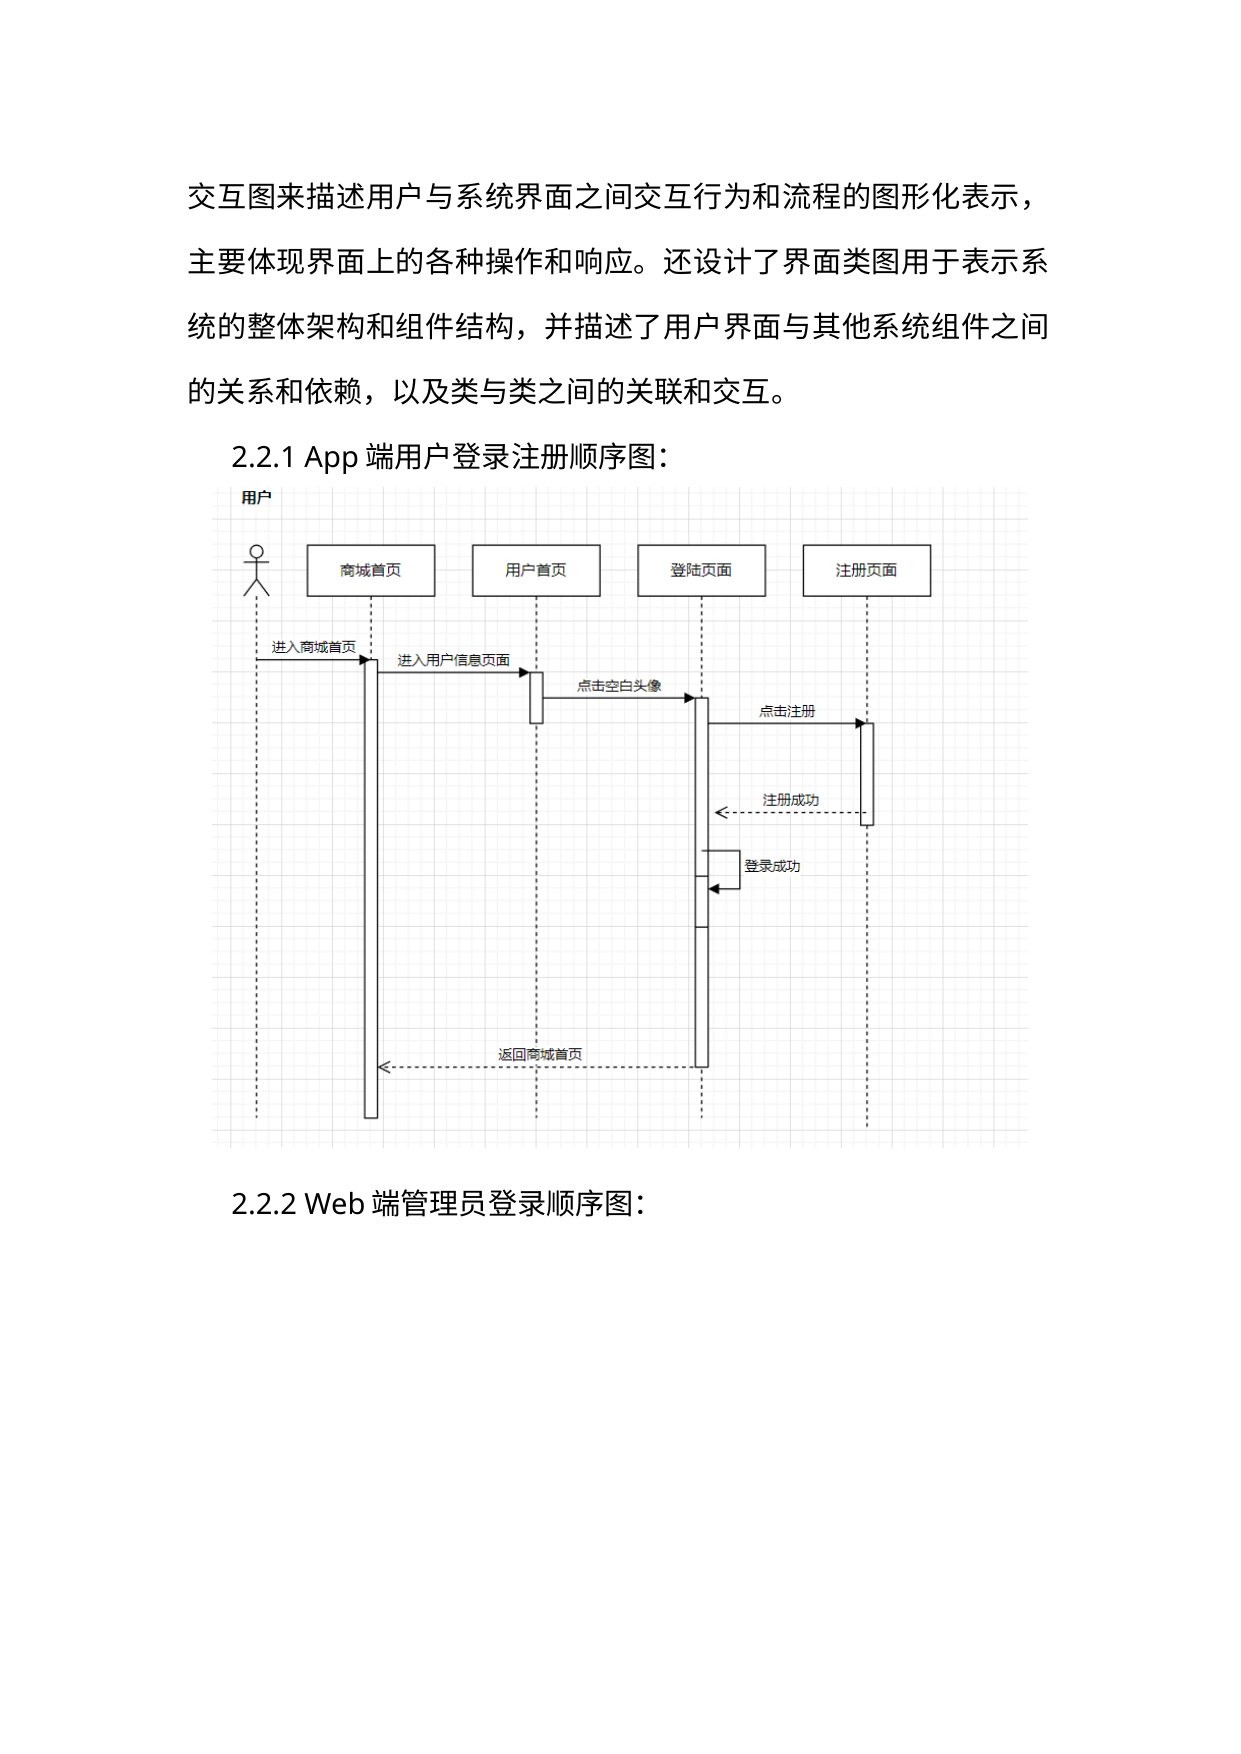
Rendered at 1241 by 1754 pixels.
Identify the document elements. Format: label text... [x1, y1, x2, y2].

list 针对我们需要重构的功能，我们设计了APP端和站管端的用户界面交互图来描述用户与系统界面之间交互行为和流程的图形化表示，主要体现界面上的各种操作和响应。还设计了界面类图用于表示系统的整体架构和组件结构，并描述了用户界面与其他系统组件之间的关系和依赖，以及类与类之间的关联和交互。 [187, 162, 1053, 422]
list 2.2.1 App端用户登录注册顺序图： [187, 422, 1053, 487]
list 2.2.2 Web端管理员登录顺序图： [187, 1169, 1053, 1234]
picture [212, 487, 1029, 1148]
